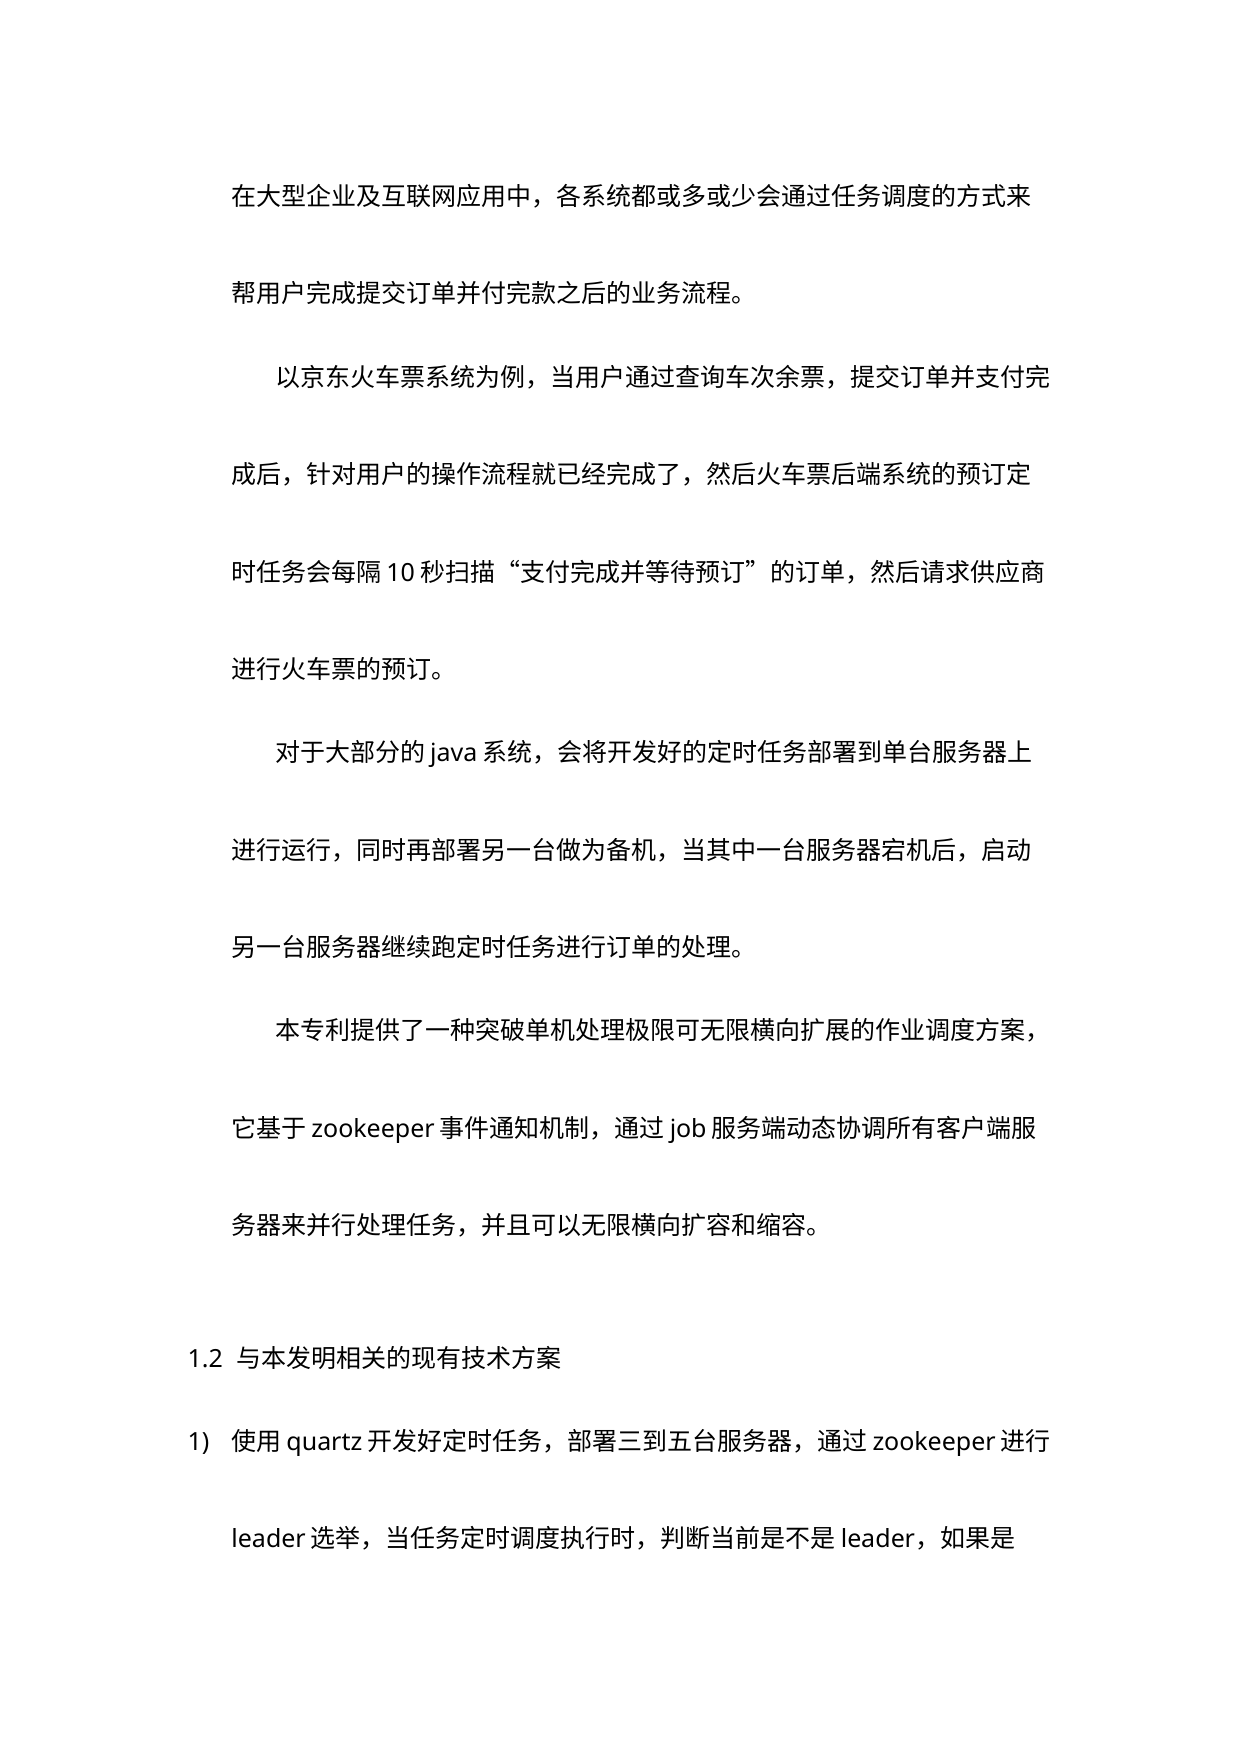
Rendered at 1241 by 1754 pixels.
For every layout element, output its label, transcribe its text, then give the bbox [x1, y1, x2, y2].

list 本专利提供了一种突破单机处理极限可无限横向扩展的作业调度方案，它基于zookeeper事件通知机制，通过job服务端动态协调所有客户端服务器来并行处理任务，并且可以无限横向扩容和缩容。 [231, 996, 1053, 1256]
list 对于大部分的java系统，会将开发好的定时任务部署到单台服务器上进行运行，同时再部署另一台做为备机，当其中一台服务器宕机后，启动另一台服务器继续跑定时任务进行订单的处理。 [231, 718, 1053, 978]
list 以京东火车票系统为例，当用户通过查询车次余票，提交订单并支付完成后，针对用户的操作流程就已经完成了，然后火车票后端系统的预订定时任务会每隔10秒扫描“支付完成并等待预订”的订单，然后请求供应商进行火车票的预订。 [231, 343, 1053, 700]
list 1.2 与本发明相关的现有技术方案 [187, 1324, 1053, 1389]
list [187, 1407, 1053, 1569]
list 在大型企业及互联网应用中，各系统都或多或少会通过任务调度的方式来帮用户完成提交订单并付完款之后的业务流程。 [231, 162, 1053, 324]
